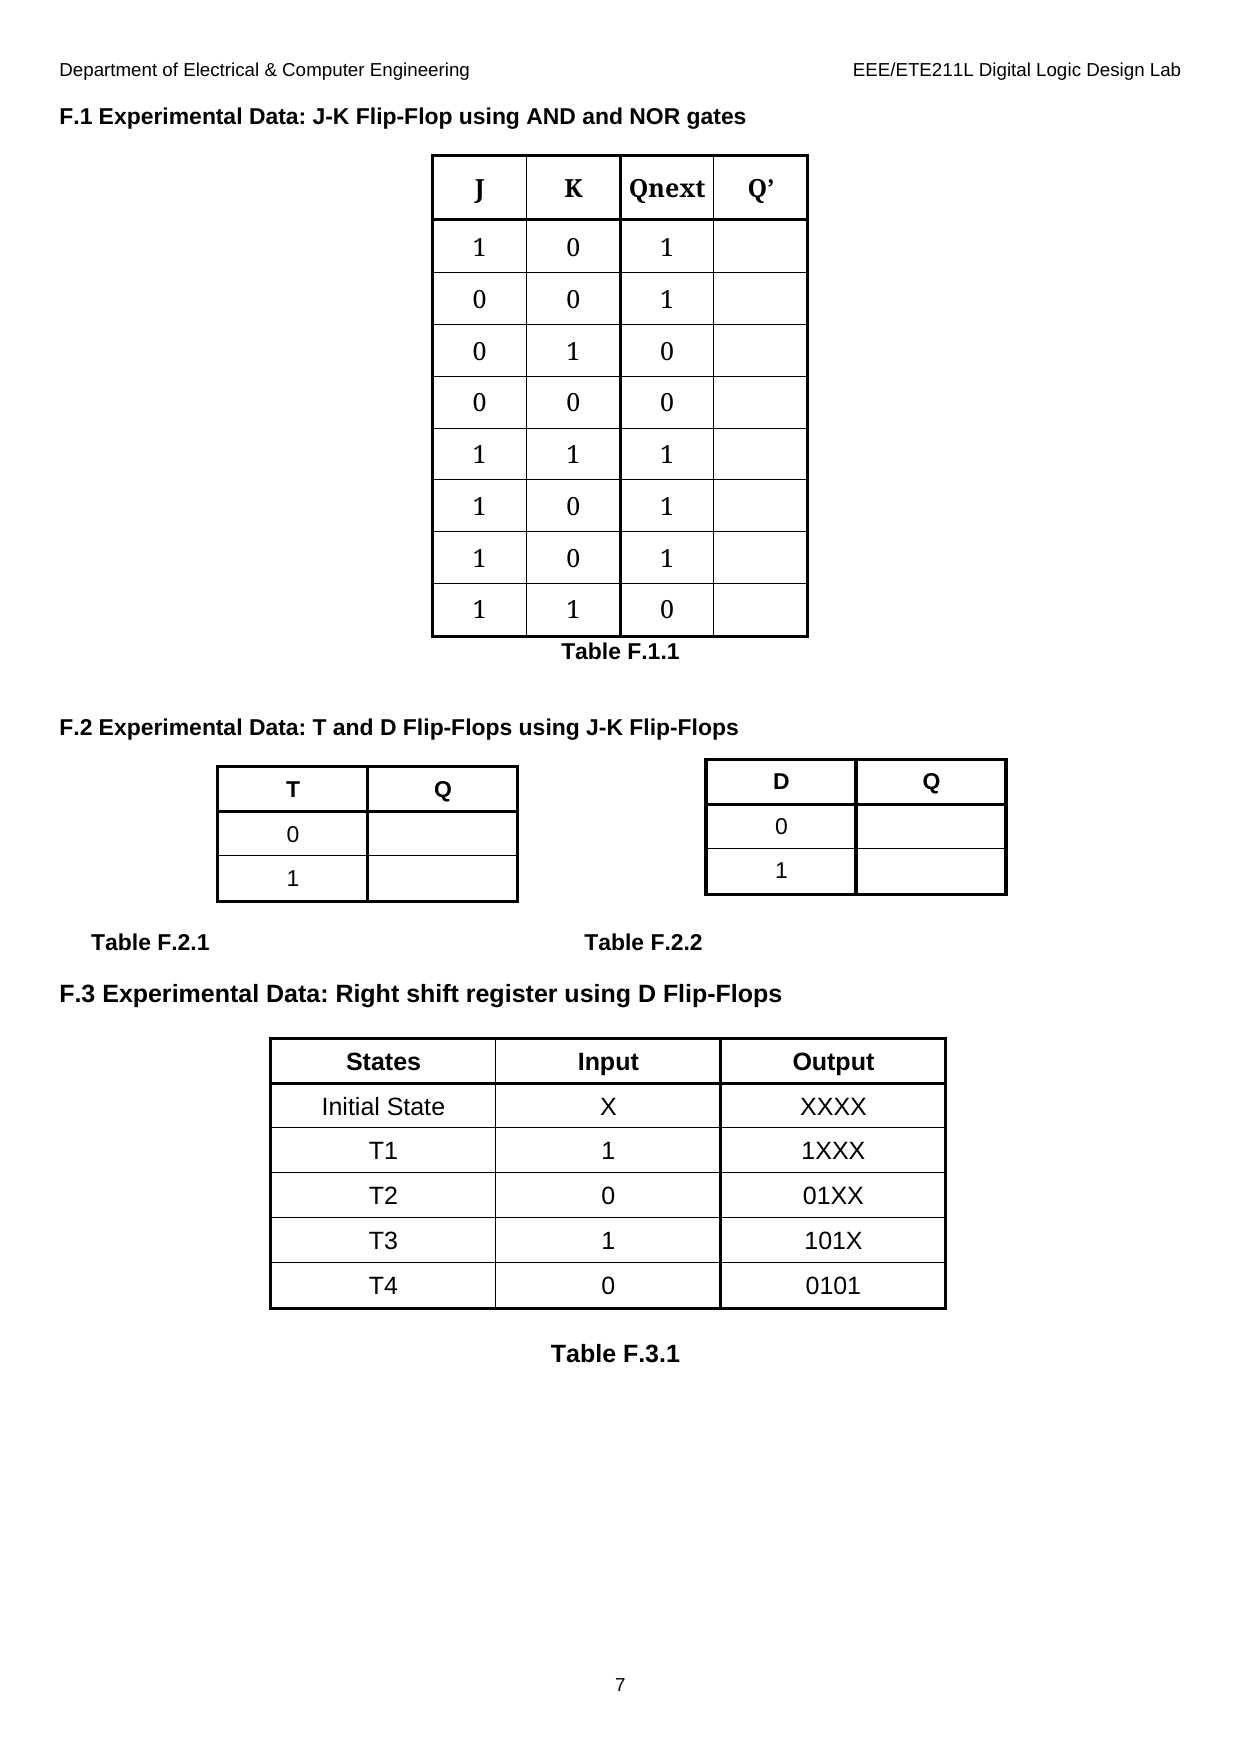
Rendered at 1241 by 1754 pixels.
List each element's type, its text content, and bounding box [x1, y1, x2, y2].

table_cell 0 [527, 273, 619, 324]
table_cell 0 [219, 813, 366, 855]
table_cell T2 [272, 1173, 495, 1217]
table_cell Initial State [272, 1085, 495, 1127]
table_cell [714, 429, 806, 479]
table_cell 0 [434, 273, 526, 324]
table_header Input [496, 1040, 719, 1082]
table_cell 0 [622, 325, 713, 376]
table_cell 1 [434, 480, 526, 531]
table_cell 1 [434, 532, 526, 583]
table_cell 0 [496, 1173, 719, 1217]
table_cell 1 [622, 480, 713, 531]
table_cell 1 [527, 584, 619, 634]
table_cell 1 [434, 429, 526, 479]
table_header D [708, 761, 854, 802]
table_cell 1 [496, 1218, 719, 1262]
table_cell 1XXX [722, 1128, 944, 1172]
table_header Q [369, 768, 516, 810]
table_header K [527, 157, 619, 218]
table_cell 0 [622, 584, 713, 634]
table_cell 1 [622, 273, 713, 324]
table_cell 1 [527, 325, 619, 376]
table_header Q [858, 761, 1004, 802]
table_cell 0 [527, 221, 619, 272]
table_header States [272, 1040, 495, 1082]
text F.1 Experimental Data: J-K Flip-Flop using AND and NOR gates [59, 103, 1181, 130]
table_header J [434, 157, 526, 218]
table_header T [219, 768, 366, 810]
table_cell [714, 532, 806, 583]
table_cell 1 [708, 849, 854, 892]
text F.2 Experimental Data: T and D Flip-Flops using J-K Flip-Flops [59, 714, 1181, 741]
table_cell [714, 377, 806, 427]
text F.3 Experimental Data: Right shift register using D Flip-Flops [59, 979, 1181, 1008]
table_cell [858, 806, 1004, 847]
table_cell X [496, 1085, 719, 1127]
table_header Output [722, 1040, 944, 1082]
table_header Q’ [714, 157, 806, 218]
table_cell 1 [527, 429, 619, 479]
table_cell 1 [622, 221, 713, 272]
table_cell 0 [434, 377, 526, 427]
table_cell [714, 480, 806, 531]
table_cell [369, 856, 516, 900]
table_cell 0101 [722, 1263, 944, 1307]
table_cell 1 [219, 856, 366, 900]
table_cell 0 [527, 377, 619, 427]
table_cell T1 [272, 1128, 495, 1172]
table_cell 1 [434, 584, 526, 634]
table_cell [714, 221, 806, 272]
table_cell 101X [722, 1218, 944, 1262]
table_cell [369, 813, 516, 855]
text Table F.3.1 [509, 1339, 1181, 1368]
table_cell 1 [622, 429, 713, 479]
table_cell 0 [527, 480, 619, 531]
table_header Qnext [622, 157, 713, 218]
table_cell 0 [527, 532, 619, 583]
table_cell [714, 273, 806, 324]
table_cell 01XX [722, 1173, 944, 1217]
table_cell T3 [272, 1218, 495, 1262]
table_cell 0 [434, 325, 526, 376]
table_cell XXXX [722, 1085, 944, 1127]
table_cell 0 [496, 1263, 719, 1307]
table_cell 0 [708, 806, 854, 847]
table_cell 1 [496, 1128, 719, 1172]
text Table F.2.1 Table F.2.2 [59, 929, 1181, 956]
table_cell 1 [434, 221, 526, 272]
table_cell [714, 584, 806, 634]
table_cell 1 [622, 532, 713, 583]
table_cell [858, 849, 1004, 892]
table_cell 0 [622, 377, 713, 427]
table_cell [714, 325, 806, 376]
text Table F.1.1 [59, 638, 1181, 664]
table_cell T4 [272, 1263, 495, 1307]
